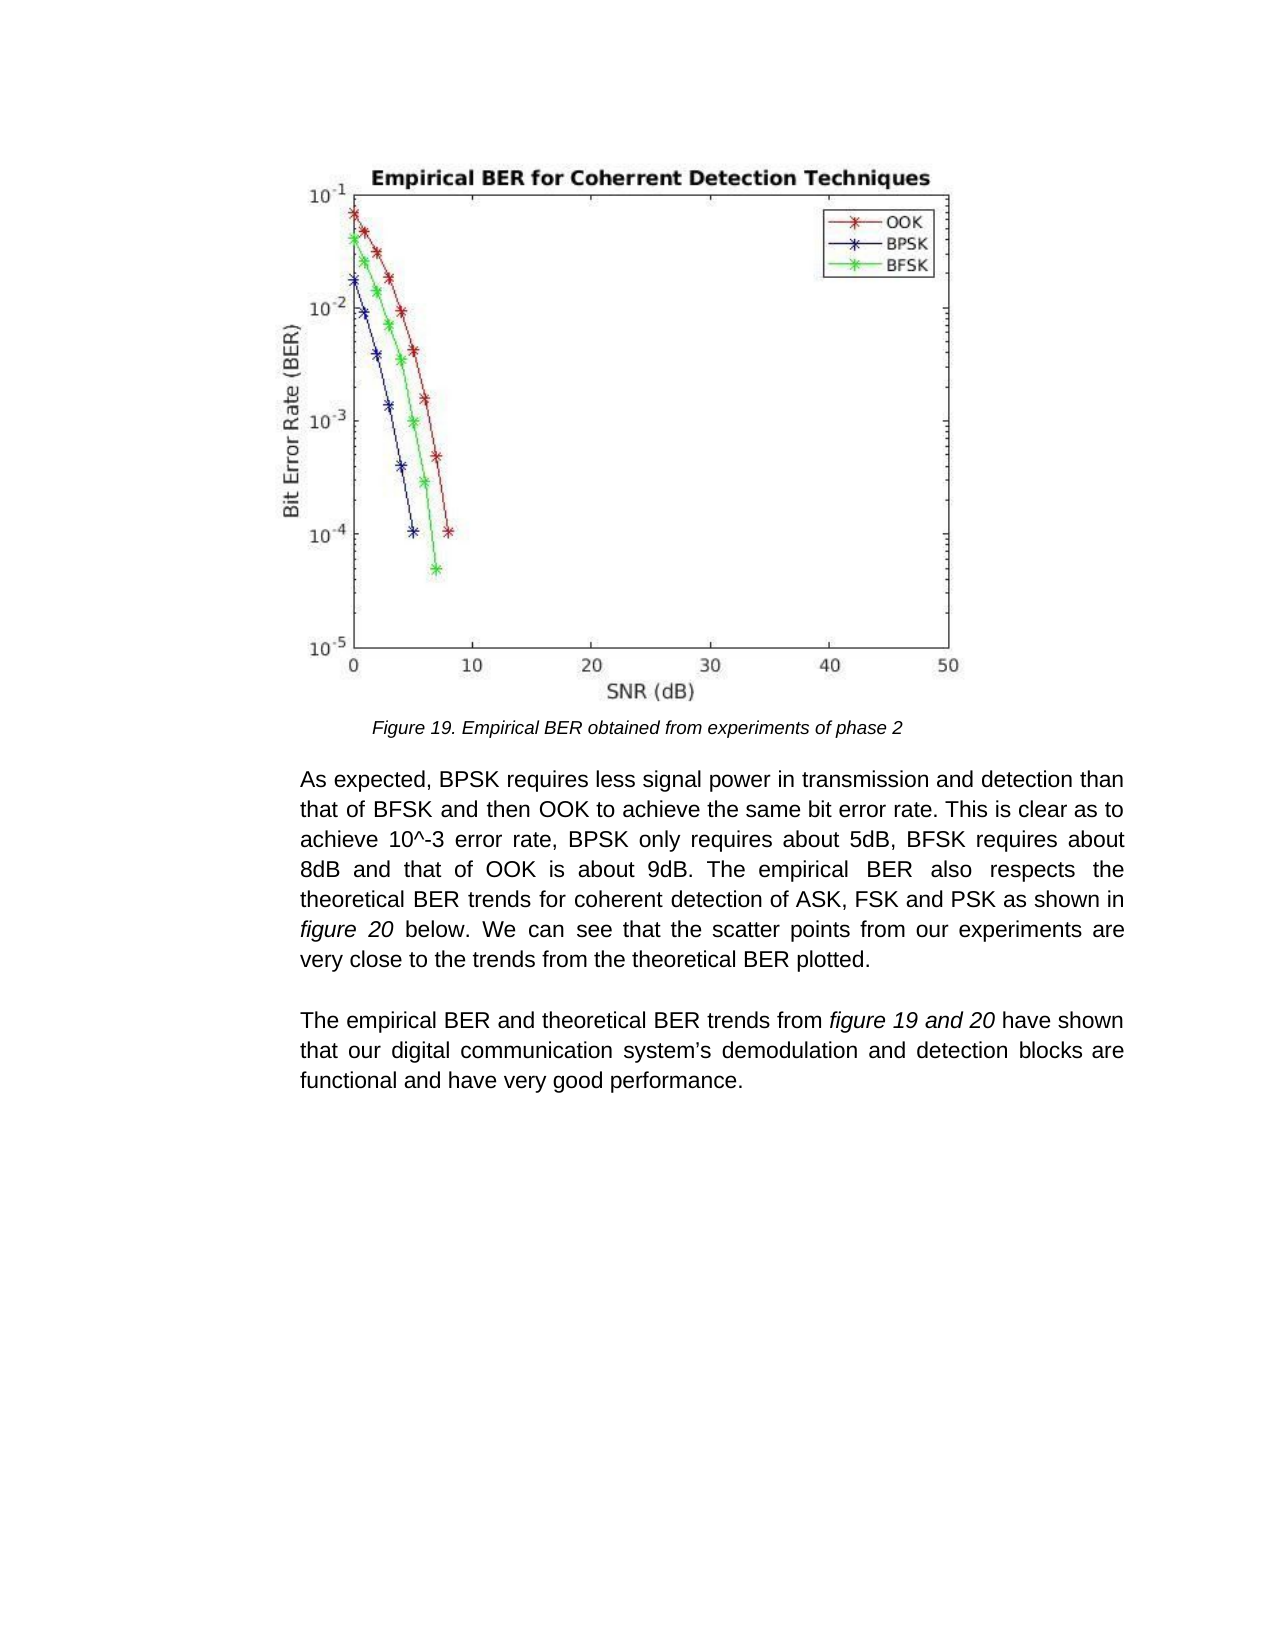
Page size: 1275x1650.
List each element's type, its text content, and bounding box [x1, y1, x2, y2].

text Figure 19. Empirical BER obtained from experiments of phase 2 [372, 717, 1135, 738]
text As expected, BPSK requires less signal power in transmission and detection than that of BFSK and then OOK to achieve the same bit error rate. This is clear as to achieve 10^-3 error rate, BPSK only requires about 5dB, BFSK requires about 8dB and that of OOK is about 9dB. The empirical BER also respects the theoretical BER trends for coherent detection of ASK, FSK and PSK as shown in figure 20 below. We can see that the scatter points from our experiments are very close to the trends from the theoretical BER plotted. [300, 766, 1125, 972]
picture [254, 153, 1021, 708]
text The empirical BER and theoretical BER trends from figure 19 and 20 have shown that our digital communication system’s demodulation and detection blocks are functional and have very good performance. [300, 1007, 1125, 1093]
